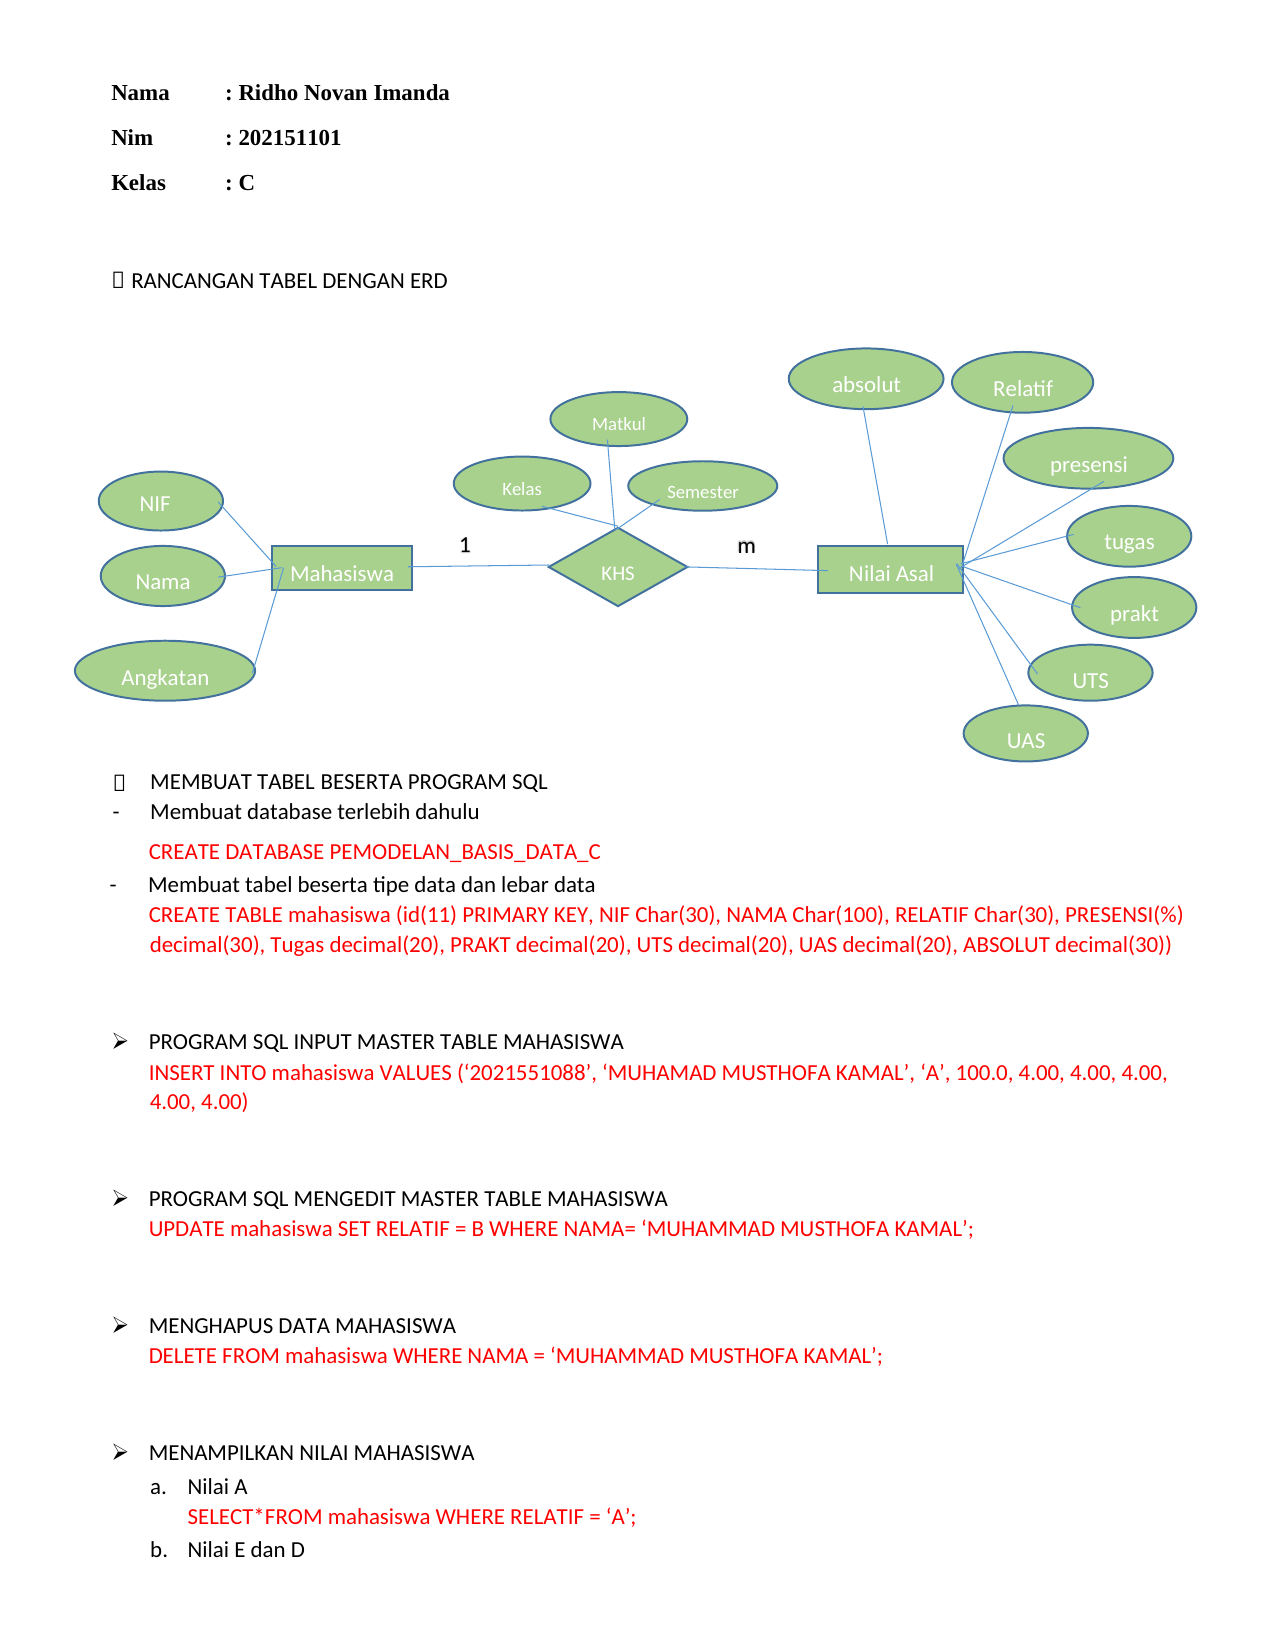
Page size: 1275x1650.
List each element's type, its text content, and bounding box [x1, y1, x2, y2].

list Nilai A [150, 1472, 1187, 1500]
list PROGRAM SQL MENGEDIT MASTER TABLE MAHASISWA [111, 1184, 1187, 1212]
text CREATE DATABASE PEMODELAN_BASIS_DATA_C [148, 837, 1187, 865]
text SELECT*FROM mahasiswa WHERE RELATIF = ‘A’; [187, 1502, 1187, 1530]
text CREATE TABLE mahasiswa (id(11) PRIMARY KEY, NIF Char(30), NAMA Char(100), RELATIF Char(30), PRESENSI(%) decimal(30), Tugas decimal(20), PRAKT decimal(20), UTS decimal(20), UAS decimal(20), ABSOLUT decimal(30)) [148, 901, 1187, 958]
text Kelas : C [111, 169, 1187, 196]
text UPDATE mahasiswa SET RELATIF = B WHERE NAMA= ‘MUHAMMAD MUSTHOFA KAMAL’; [148, 1214, 1187, 1243]
picture [736, 538, 756, 554]
list PROGRAM SQL INPUT MASTER TABLE MAHASISWA [111, 1027, 1187, 1055]
text Nim : 202151101 [111, 124, 1187, 151]
text - Membuat tabel beserta tipe data dan lebar data [75, 870, 1187, 898]
picture [459, 535, 472, 554]
text  RANCANGAN TABEL DENGAN ERD [111, 264, 1187, 296]
list Nilai E dan D [150, 1535, 1187, 1563]
text DELETE FROM mahasiswa WHERE NAMA = ‘MUHAMMAD MUSTHOFA KAMAL’; [148, 1341, 1187, 1369]
text Nama : Ridho Novan Imanda [111, 79, 1187, 106]
list MENGHAPUS DATA MAHASISWA [111, 1311, 1187, 1339]
list MENAMPILKAN NILAI MAHASISWA [111, 1438, 1187, 1466]
text INSERT INTO mahasiswa VALUES (‘2021551088’, ‘MUHAMAD MUSTHOFA KAMAL’, ‘A’, 100.0, 4.00, 4.00, 4.00, 4.00, 4.00) [148, 1058, 1187, 1116]
